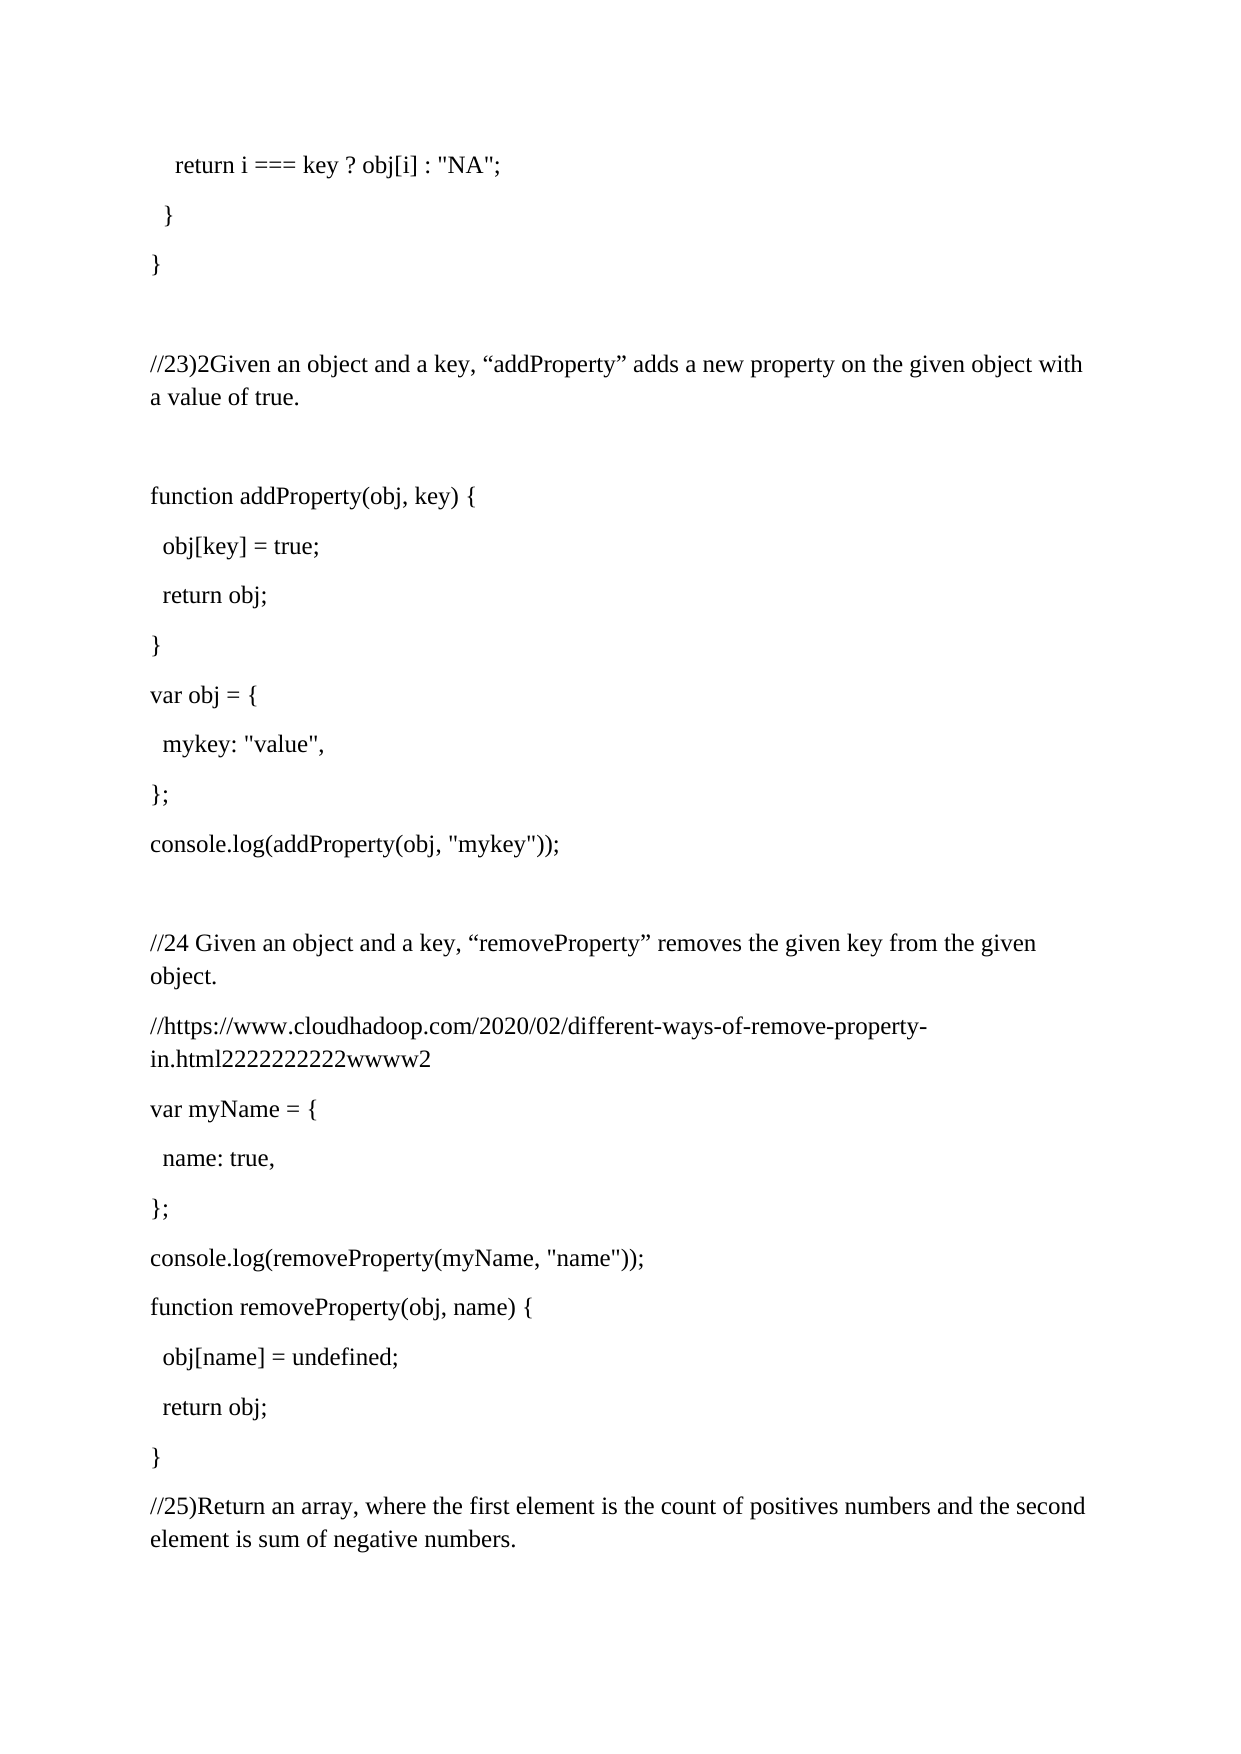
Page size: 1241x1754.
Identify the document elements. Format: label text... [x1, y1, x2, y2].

text return i === key ? obj[i] : "NA"; [150, 150, 1090, 179]
text console.log(removeProperty(myName, "name")); [150, 1243, 1090, 1272]
text return obj; [150, 581, 1090, 609]
text } [150, 249, 1090, 278]
text //23)2Given an object and a key, “addProperty” adds a new property on the given object with a value of true. [150, 349, 1090, 411]
text }; [150, 1193, 1090, 1222]
text name: true, [150, 1143, 1090, 1172]
text } [150, 1442, 1090, 1470]
text mykey: "value", [150, 729, 1090, 758]
text //https://www.cloudhadoop.com/2020/02/different-ways-of-remove-property-in.html2222222222wwww2 [150, 1011, 1090, 1073]
text //25)Return an array, where the first element is the count of positives numbers and the second element is sum of negative numbers. [150, 1491, 1090, 1553]
text obj[key] = true; [150, 531, 1090, 559]
text } [150, 200, 1090, 228]
text return obj; [150, 1392, 1090, 1421]
text var myName = { [150, 1094, 1090, 1122]
text var obj = { [150, 680, 1090, 709]
text function addProperty(obj, key) { [150, 481, 1090, 510]
text function removeProperty(obj, name) { [150, 1292, 1090, 1321]
text } [150, 630, 1090, 659]
text //24 Given an object and a key, “removeProperty” removes the given key from the given object. [150, 928, 1090, 990]
text console.log(addProperty(obj, "mykey")); [150, 829, 1090, 858]
text obj[name] = undefined; [150, 1342, 1090, 1371]
text }; [150, 779, 1090, 808]
